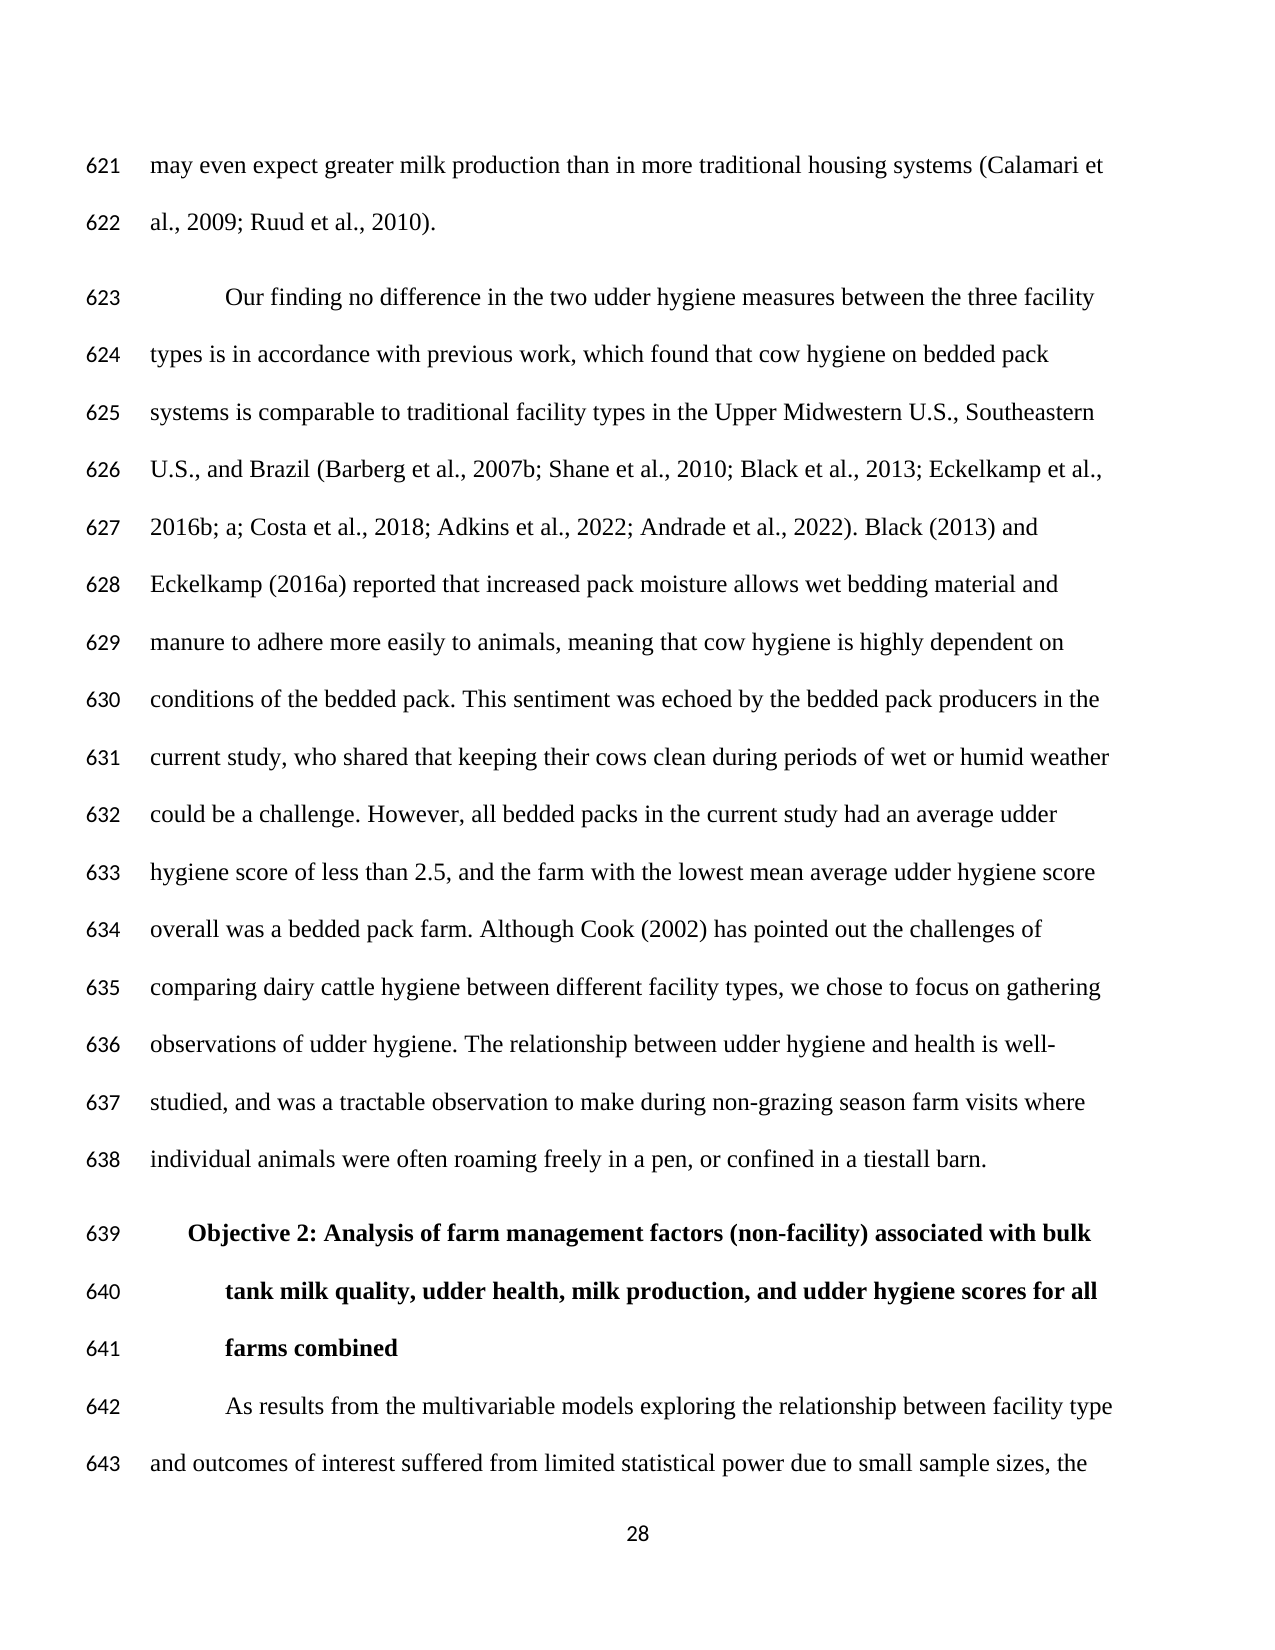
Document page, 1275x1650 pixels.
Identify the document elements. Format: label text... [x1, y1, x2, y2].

list Objective 2: Analysis of farm management factors (non-facility) associated with bulk tank milk quality, udder health, milk production, and udder hygiene scores for all farms combined [187, 1218, 1125, 1362]
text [150, 1391, 1125, 1477]
text Our finding no difference in the two udder hygiene measures between the three facility types is in accordance with previous work, which found that cow hygiene on bedded pack systems is comparable to traditional facility types in the Upper Midwestern U.S., Southeastern U.S., and Brazil (Barberg et al., 2007b; Shane et al., 2010; Black et al., 2013; Eckelkamp et al., 2016b; a; Costa et al., 2018; Adkins et al., 2022; Andrade et al., 2022). Black (2013) and Eckelkamp (2016a) reported that increased pack moisture allows wet bedding material and manure to adhere more easily to animals, meaning that cow hygiene is highly dependent on conditions of the bedded pack. This sentiment was echoed by the bedded pack producers in the current study, who shared that keeping their cows clean during periods of wet or humid weather could be a challenge. However, all bedded packs in the current study had an average udder hygiene score of less than 2.5, and the farm with the lowest mean average udder hygiene score overall was a bedded pack farm. Although Cook (2002) has pointed out the challenges of comparing dairy cattle hygiene between different facility types, we chose to focus on gathering observations of udder hygiene. The relationship between udder hygiene and health is well-studied, and was a tractable observation to make during non-grazing season farm visits where individual animals were often roaming freely in a pen, or confined in a tiestall barn. [150, 282, 1125, 1173]
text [150, 150, 1125, 236]
